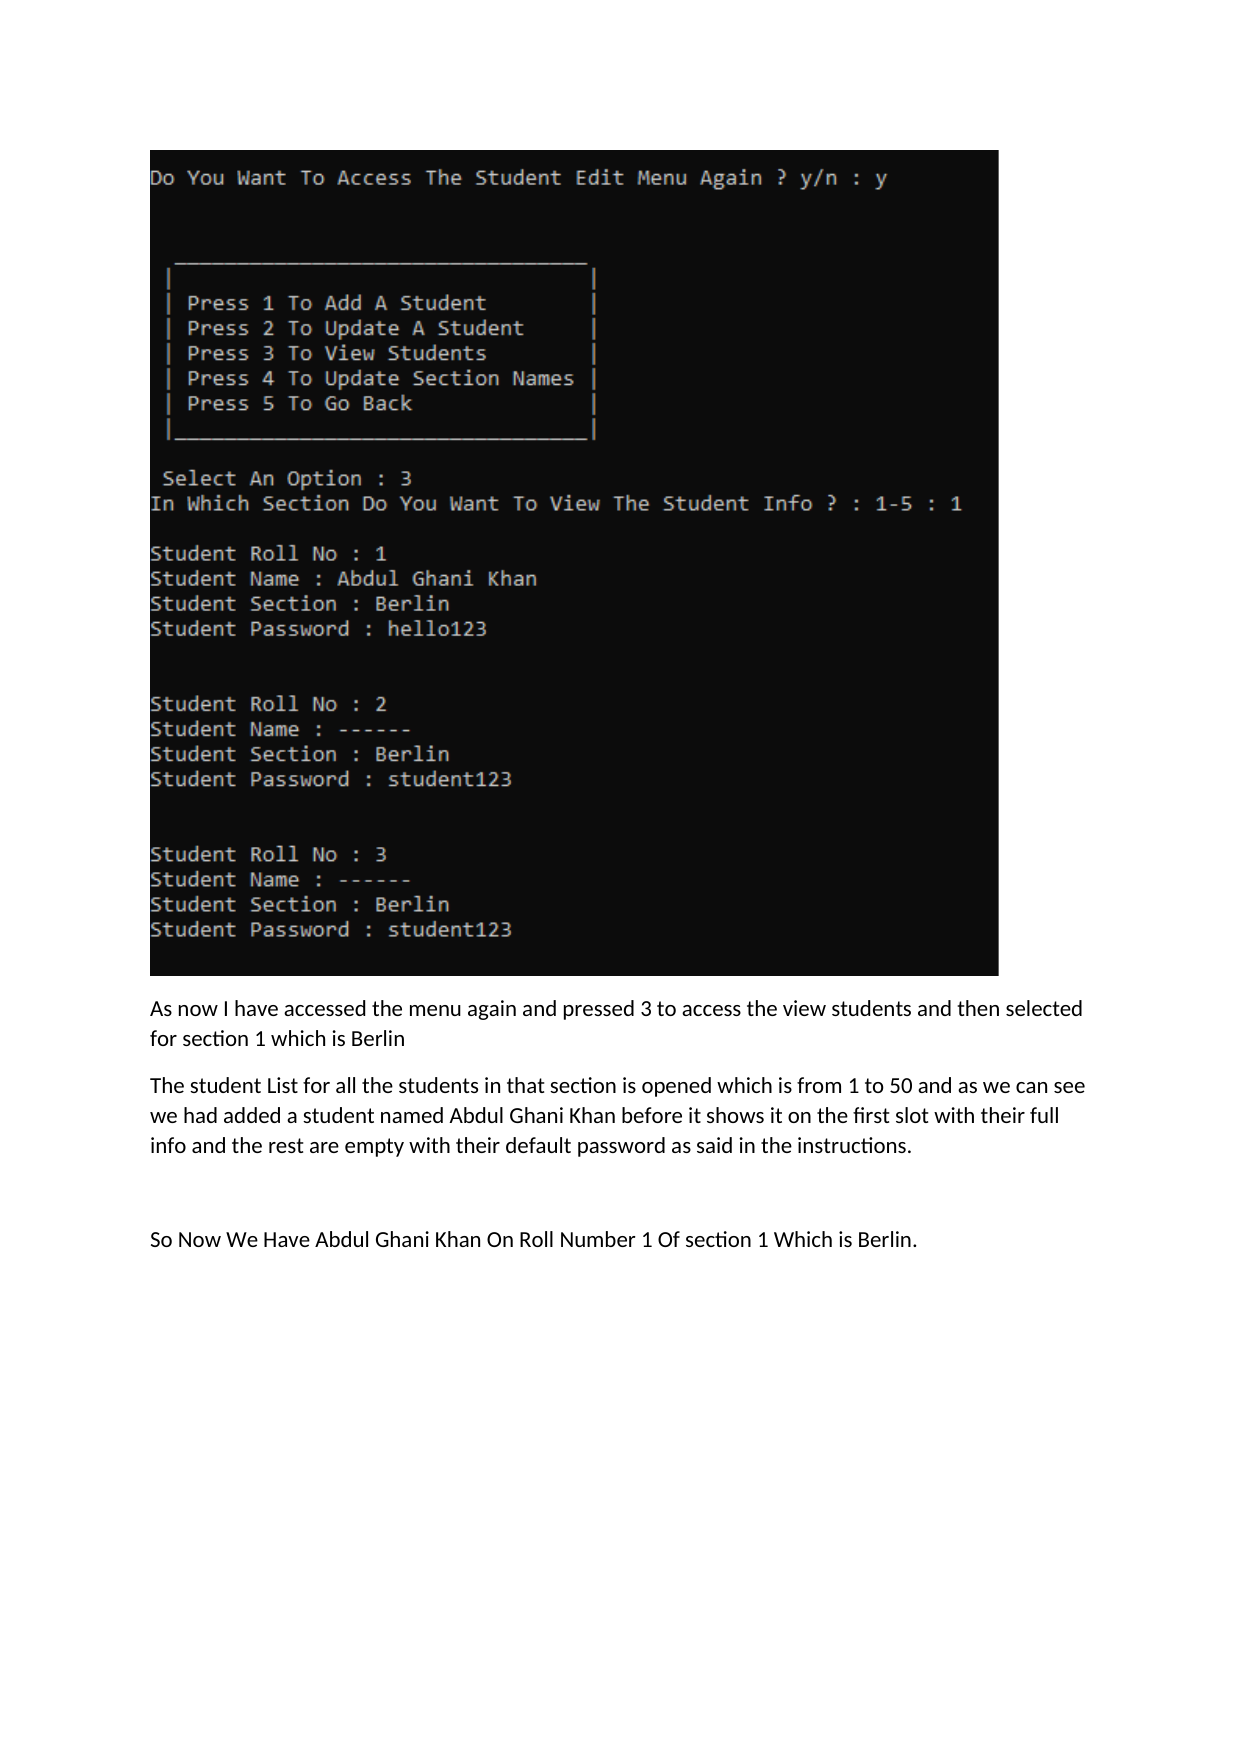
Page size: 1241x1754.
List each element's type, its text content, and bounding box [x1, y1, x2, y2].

text So Now We Have Abdul Ghani Khan On Roll Number 1 Of section 1 Which is Berlin. [150, 1225, 1090, 1253]
text As now I have accessed the menu again and pressed 3 to access the view students and then selected for section 1 which is Berlin [150, 994, 1090, 1052]
text The student List for all the students in that section is opened which is from 1 to 50 and as we can see we had added a student named Abdul Ghani Khan before it shows it on the first slot with their full info and the rest are empty with their default password as said in the instructions. [150, 1071, 1090, 1159]
picture [150, 150, 999, 976]
